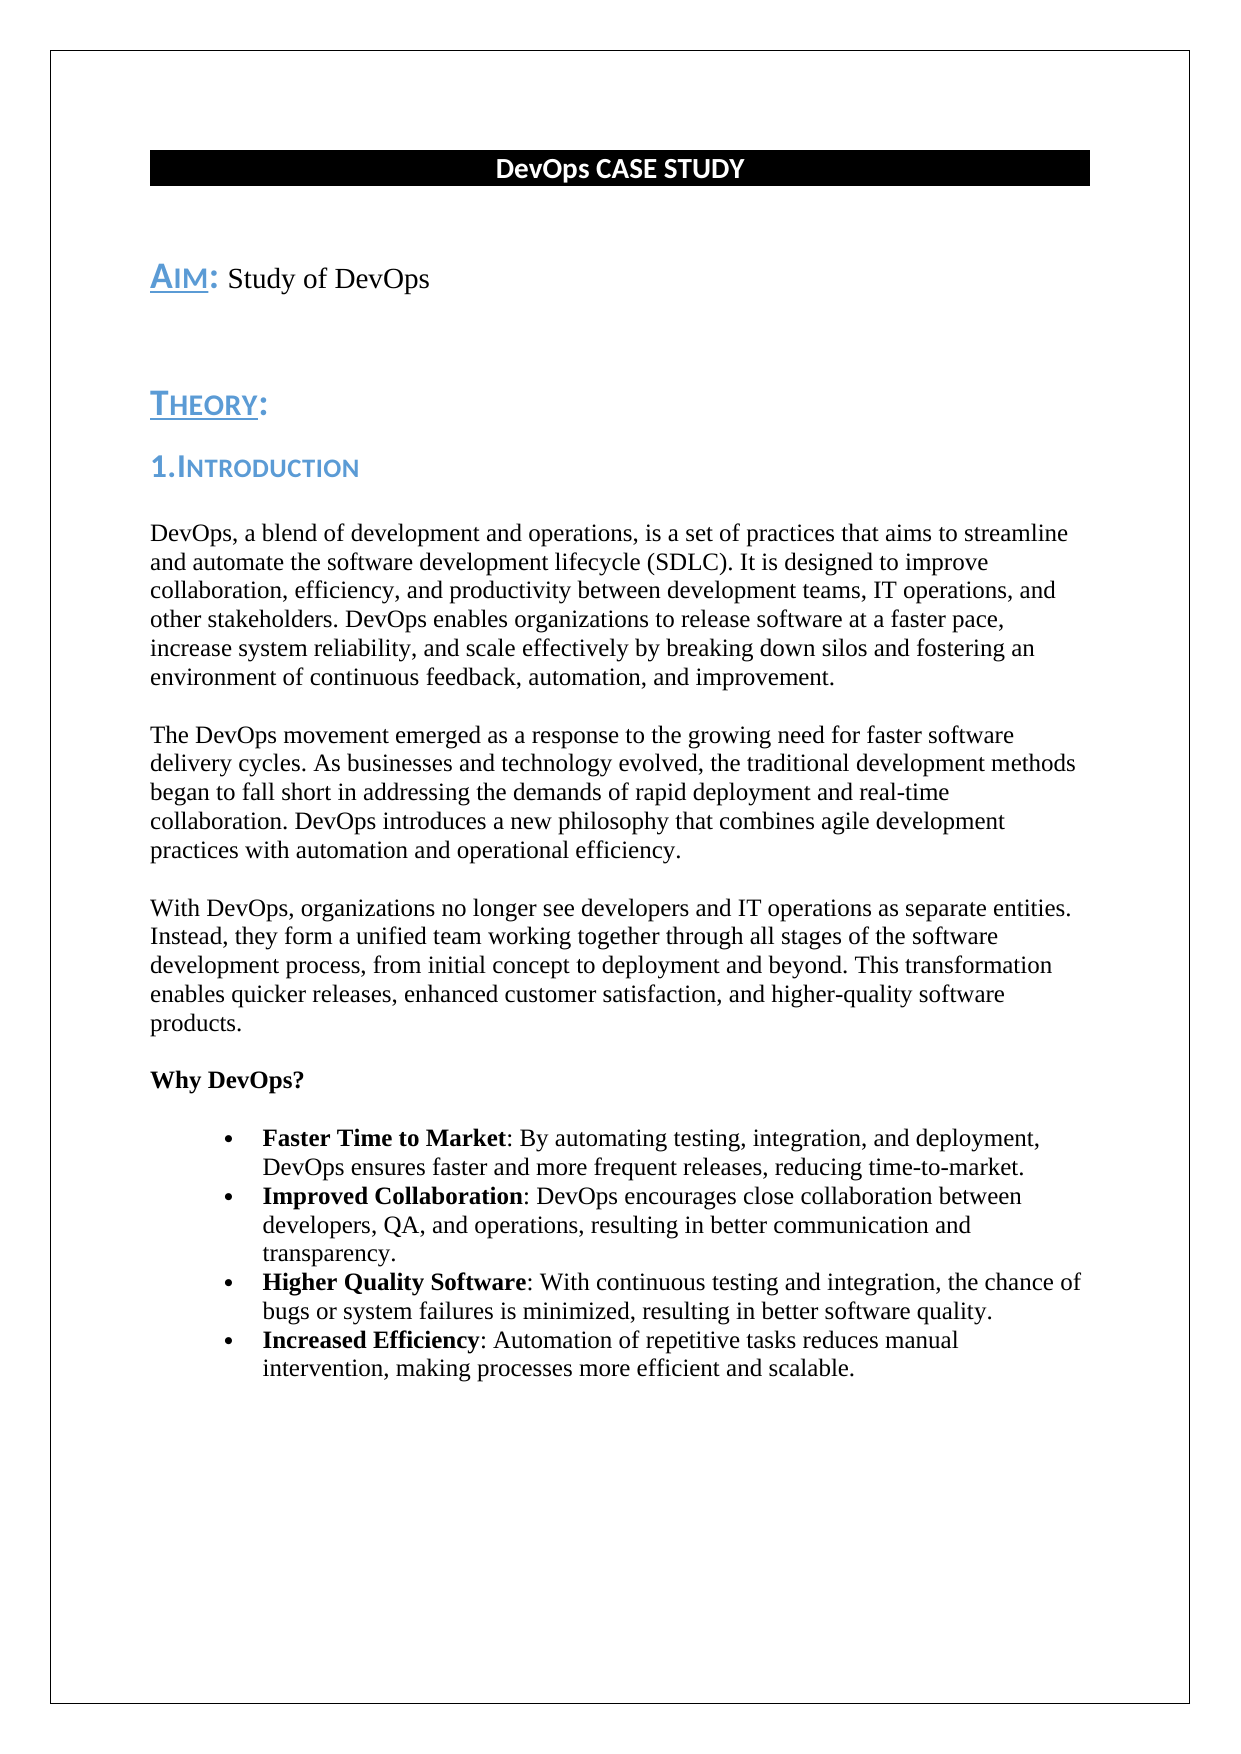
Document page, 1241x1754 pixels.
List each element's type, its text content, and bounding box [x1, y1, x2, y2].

text DevOps CASE STUDY [150, 150, 1090, 186]
text The DevOps movement emerged as a response to the growing need for faster software delivery cycles. As businesses and technology evolved, the traditional development methods began to fall short in addressing the demands of rapid deployment and real-time collaboration. DevOps introduces a new philosophy that combines agile development practices with automation and operational efficiency. [150, 720, 1090, 863]
text With DevOps, organizations no longer see developers and IT operations as separate entities. Instead, they form a unified team working together through all stages of the software development process, from initial concept to deployment and beyond. This transformation enables quicker releases, enhanced customer satisfaction, and higher-quality software products. [150, 893, 1090, 1036]
list Faster Time to Market: By automating testing, integration, and deployment, DevOps ensures faster and more frequent releases, reducing time-to-market. [225, 1123, 1090, 1181]
text DevOps, a blend of development and operations, is a set of practices that aims to streamline and automate the software development lifecycle (SDLC). It is designed to improve collaboration, efficiency, and productivity between development teams, IT operations, and other stakeholders. DevOps enables organizations to release software at a faster pace, increase system reliability, and scale effectively by breaking down silos and fostering an environment of continuous feedback, automation, and improvement. [150, 518, 1090, 691]
list Increased Efficiency: Automation of repetitive tasks reduces manual intervention, making processes more efficient and scalable. [225, 1325, 1090, 1382]
text Aim: Study of DevOps [150, 252, 1090, 298]
text 1.Introduction [150, 445, 1090, 486]
text Why DevOps? [150, 1066, 1090, 1094]
list Higher Quality Software: With continuous testing and integration, the chance of bugs or system failures is minimized, resulting in better software quality. [225, 1267, 1090, 1325]
text Theory: [150, 379, 1090, 424]
list Improved Collaboration: DevOps encourages close collaboration between developers, QA, and operations, resulting in better communication and transparency. [225, 1181, 1090, 1267]
